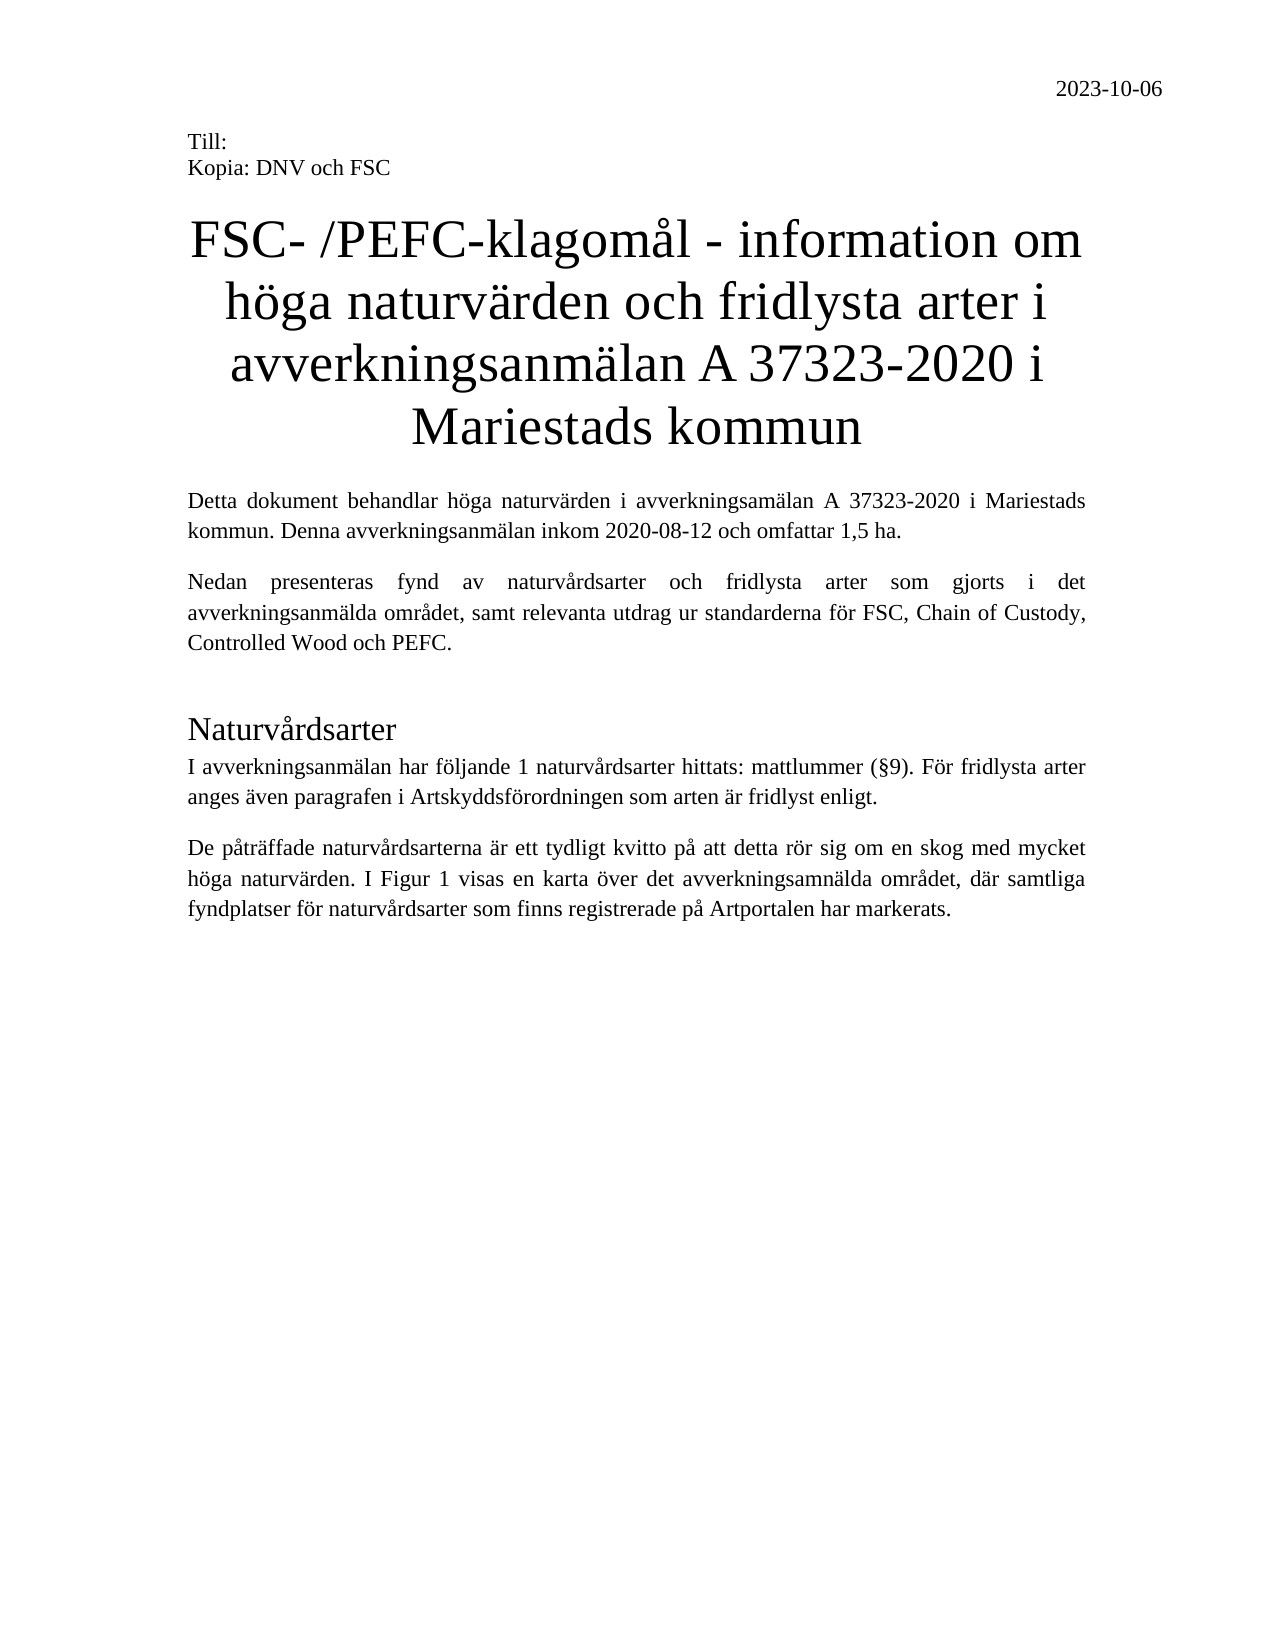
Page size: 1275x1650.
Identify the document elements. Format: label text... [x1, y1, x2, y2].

text Detta dokument behandlar höga naturvärden i avverkningsamälan A 37323-2020 i Mariestads kommun. Denna avverkningsanmälan inkom 2020-08-12 och omfattar 1,5 ha. [187, 487, 1087, 544]
subtitle Naturvårdsarter [187, 709, 1087, 747]
text Nedan presenteras fynd av naturvårdsarter och fridlysta arter som gjorts i det avverkningsanmälda området, samt relevanta utdrag ur standarderna för FSC, Chain of Custody, Controlled Wood och PEFC. [187, 568, 1087, 655]
text De påträffade naturvårdsarterna är ett tydligt kvitto på att detta rör sig om en skog med mycket höga naturvärden. I Figur 1 visas en karta över det avverkningsamnälda området, där samtliga fyndplatser för naturvårdsarter som finns registrerade på Artportalen har markerats. [187, 834, 1087, 921]
title FSC- /PEFC-klagomål - information om höga naturvärden och fridlysta arter i avverkningsanmälan A 37323-2020 i Mariestads kommun [187, 207, 1087, 456]
text I avverkningsanmälan har följande 1 naturvårdsarter hittats: mattlummer (§9). För fridlysta arter anges även paragrafen i Artskyddsförordningen som arten är fridlyst enligt. [187, 753, 1087, 810]
